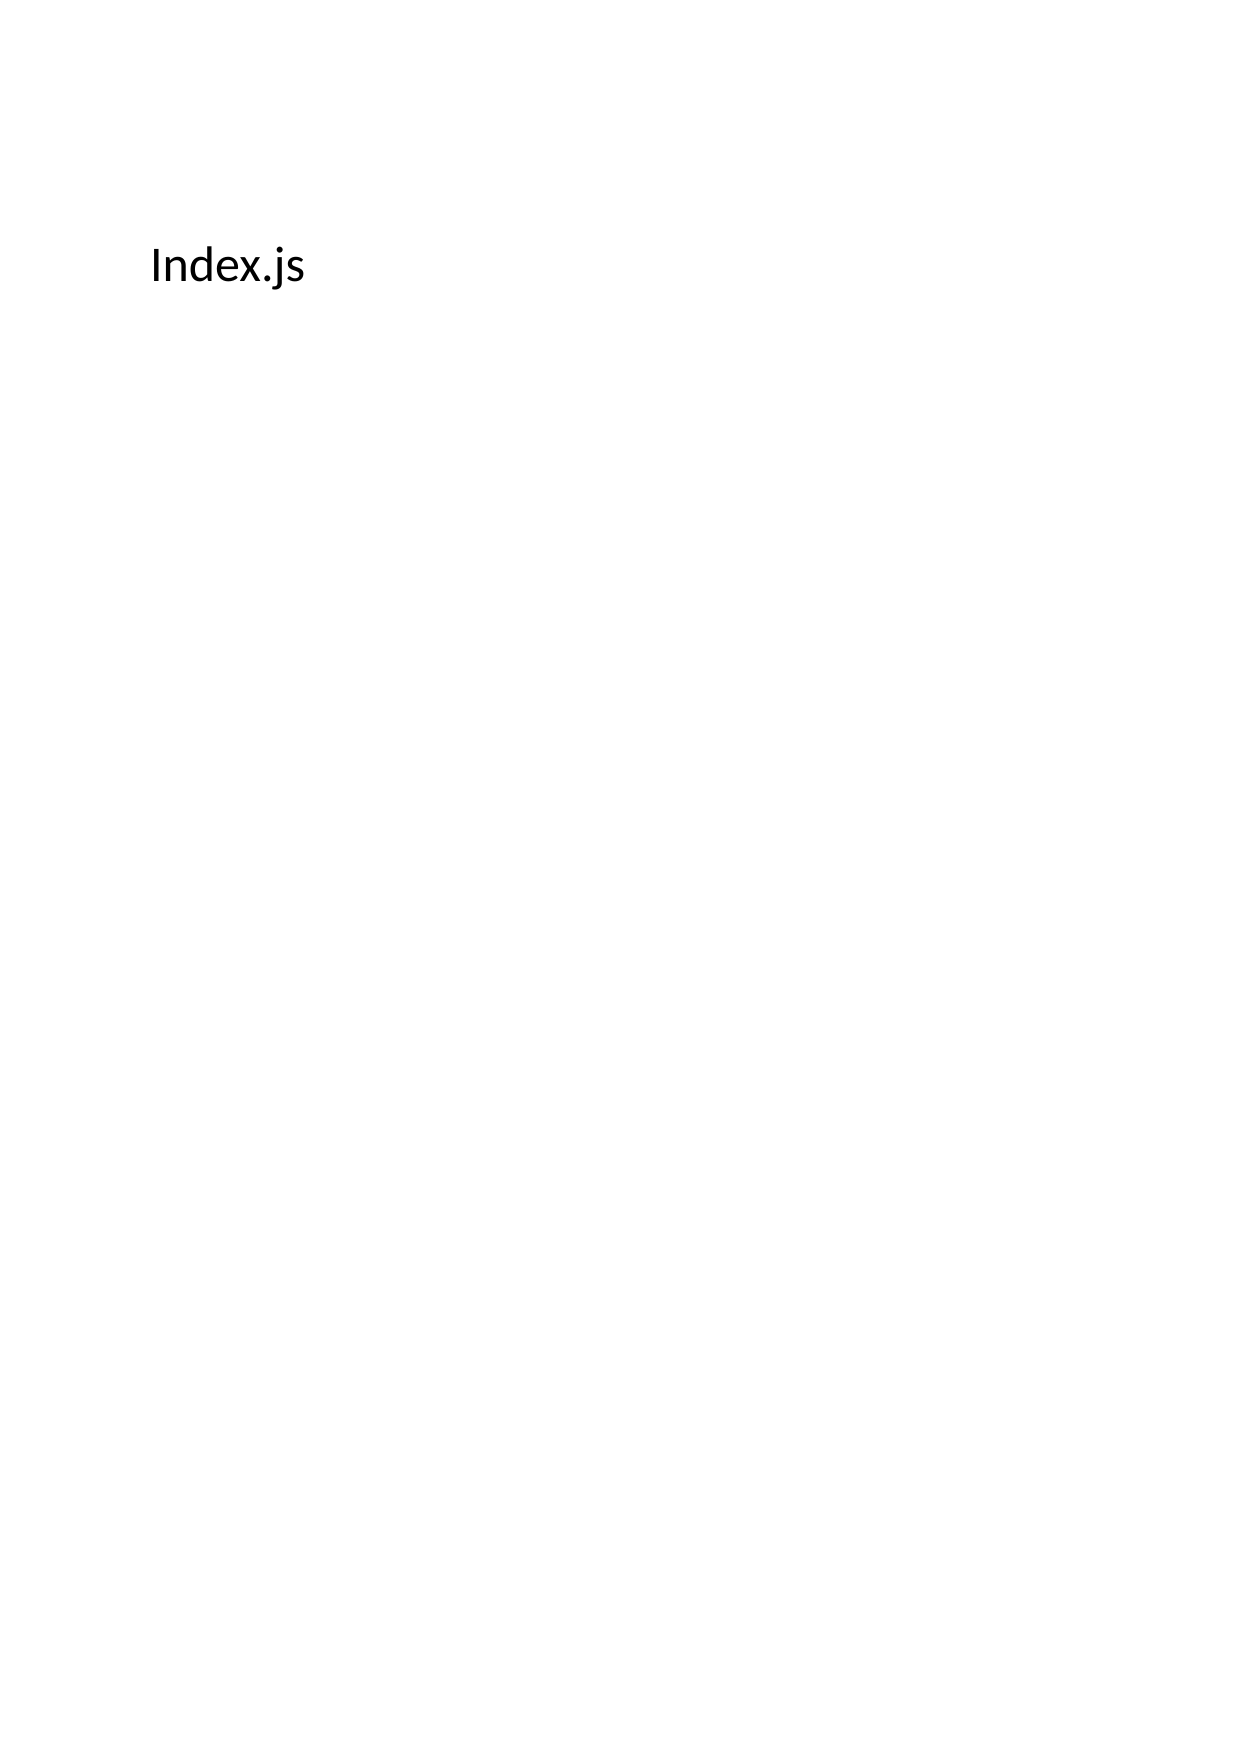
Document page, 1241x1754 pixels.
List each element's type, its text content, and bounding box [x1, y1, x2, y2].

text Index.js [150, 232, 1090, 293]
